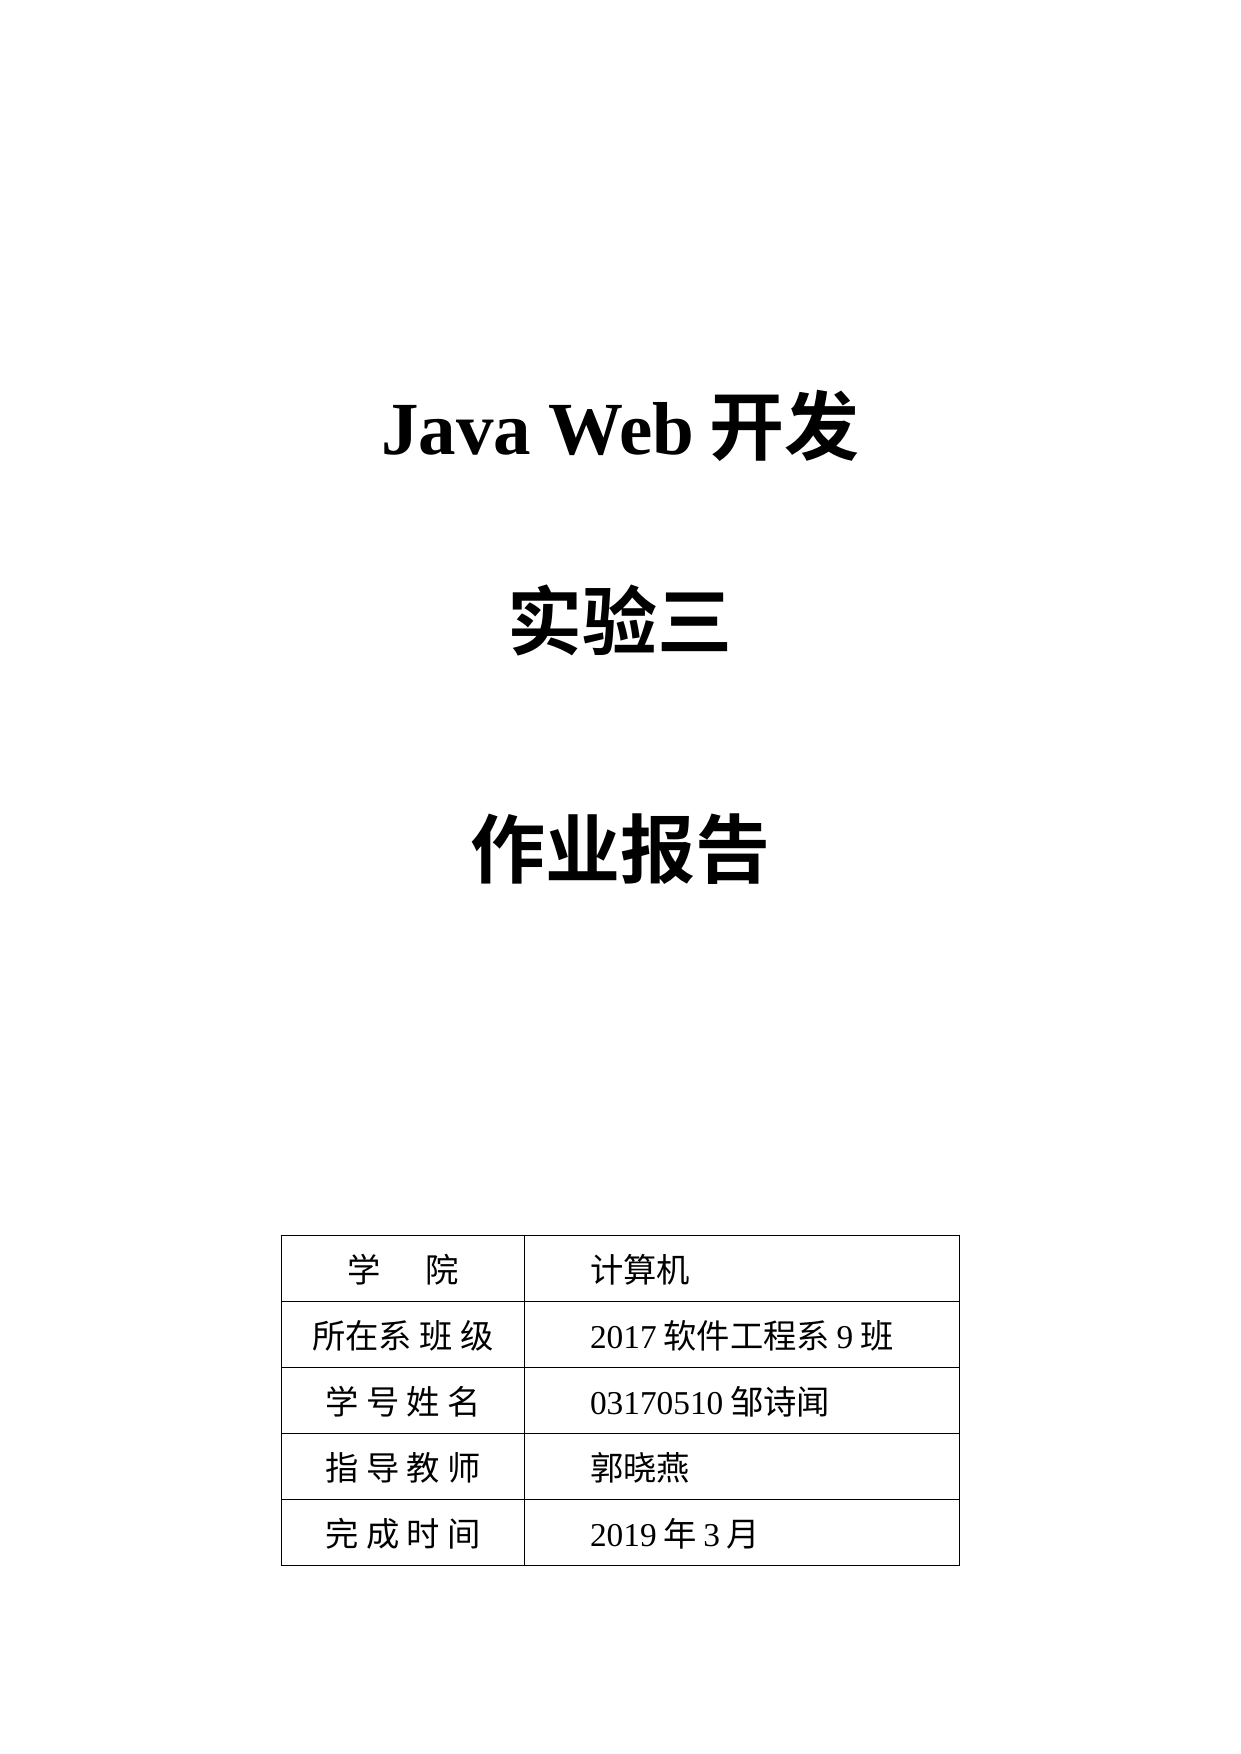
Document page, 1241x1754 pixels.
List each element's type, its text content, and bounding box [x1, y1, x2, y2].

text Java Web开发 [187, 357, 1053, 487]
table_cell 学 号 姓 名 [282, 1368, 524, 1433]
table_header 计算机 [525, 1236, 959, 1301]
table_cell 完 成 时 间 [282, 1500, 524, 1565]
table_cell 郭晓燕 [525, 1434, 959, 1499]
text 实验三 [187, 552, 1053, 682]
text 作业报告 [187, 779, 1053, 909]
table_cell 所在系 班 级 [282, 1302, 524, 1367]
table_cell 03170510邹诗闻 [525, 1368, 959, 1433]
table_cell 2019年3月 [525, 1500, 959, 1565]
table_cell 2017软件工程系9班 [525, 1302, 959, 1367]
table_cell 指 导 教 师 [282, 1434, 524, 1499]
table_header 学 院 [282, 1236, 524, 1301]
